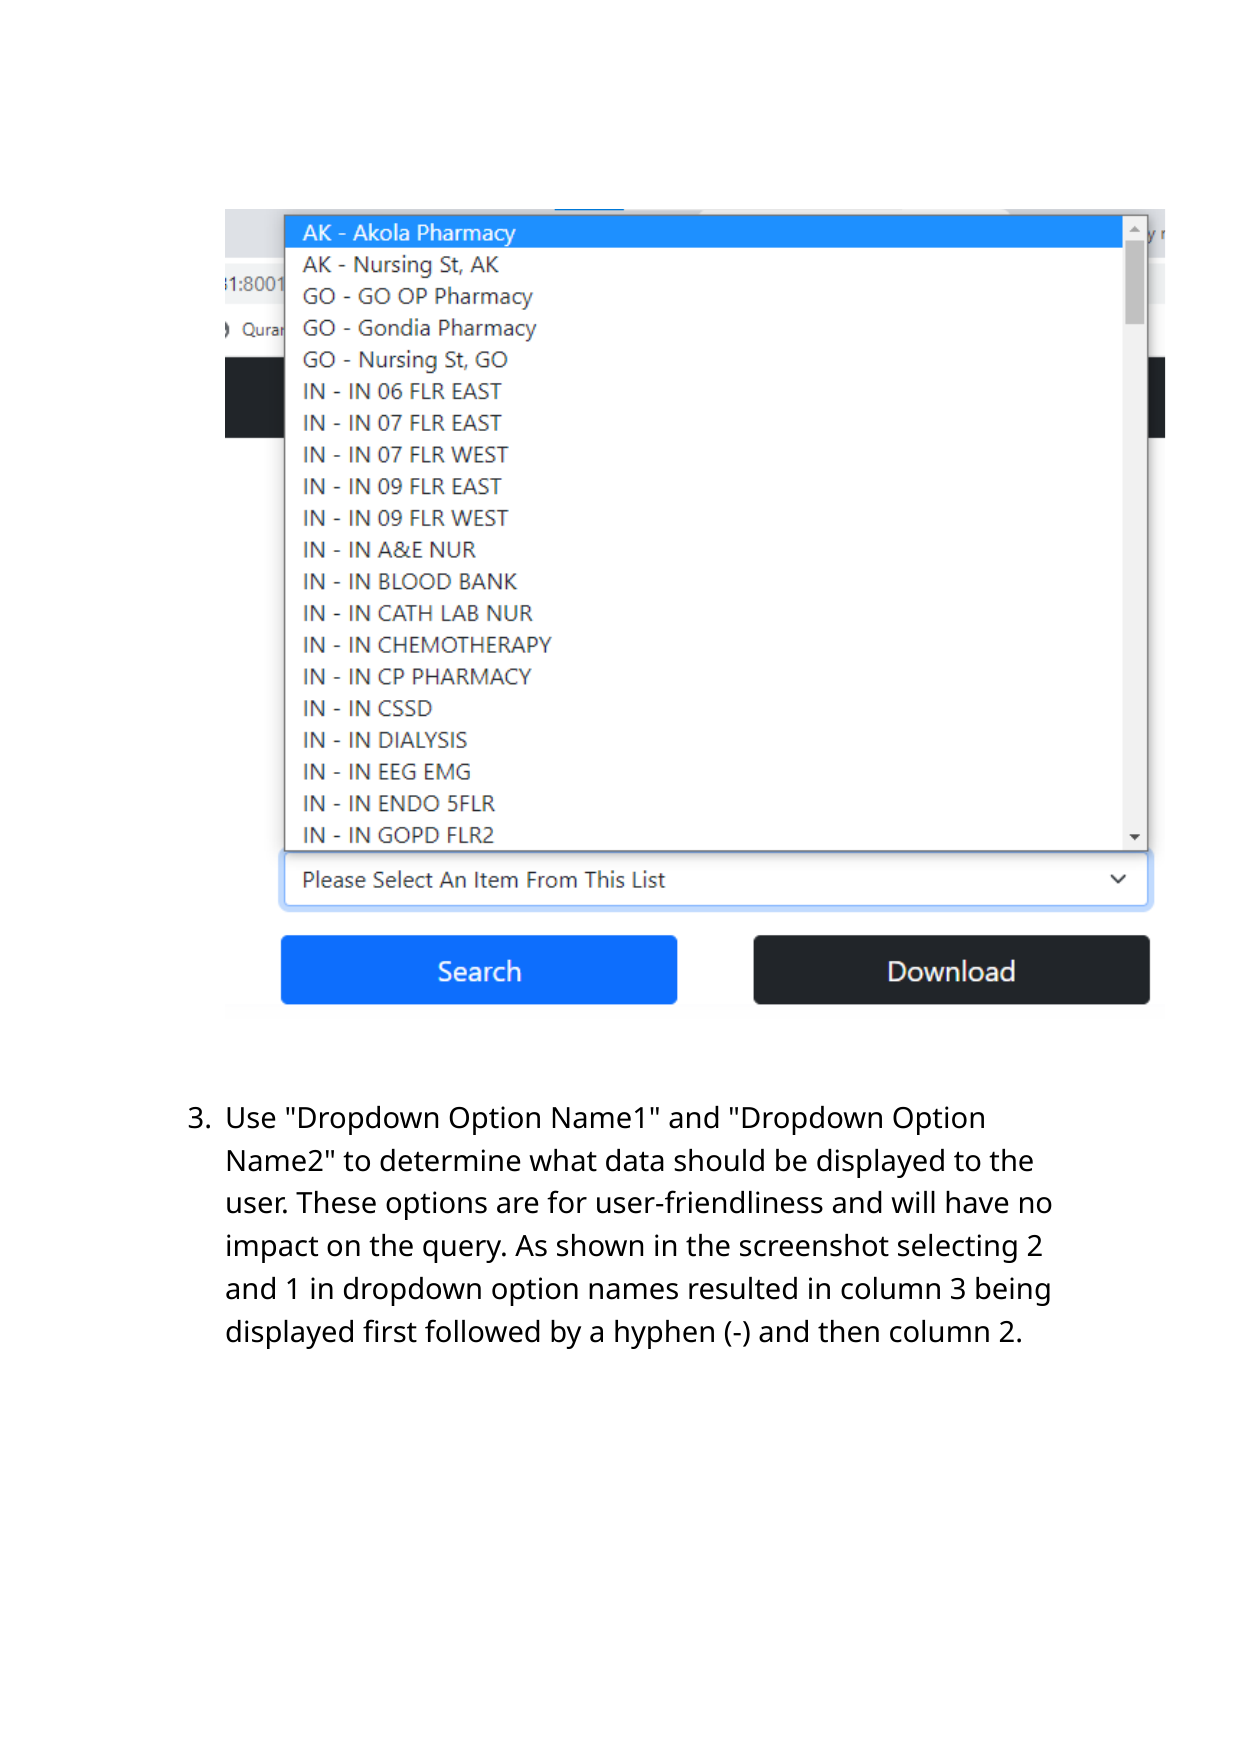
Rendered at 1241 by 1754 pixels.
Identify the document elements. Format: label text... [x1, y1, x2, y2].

list Use "Dropdown Option Name1" and "Dropdown Option Name2" to determine what data should be displayed to the user. These options are for user-friendliness and will have no impact on the query. As shown in the screenshot selecting 2 and 1 in dropdown option names resulted in column 3 being displayed first followed by a hyphen (-) and then column 2. [187, 1097, 1090, 1351]
picture [225, 209, 1166, 1019]
